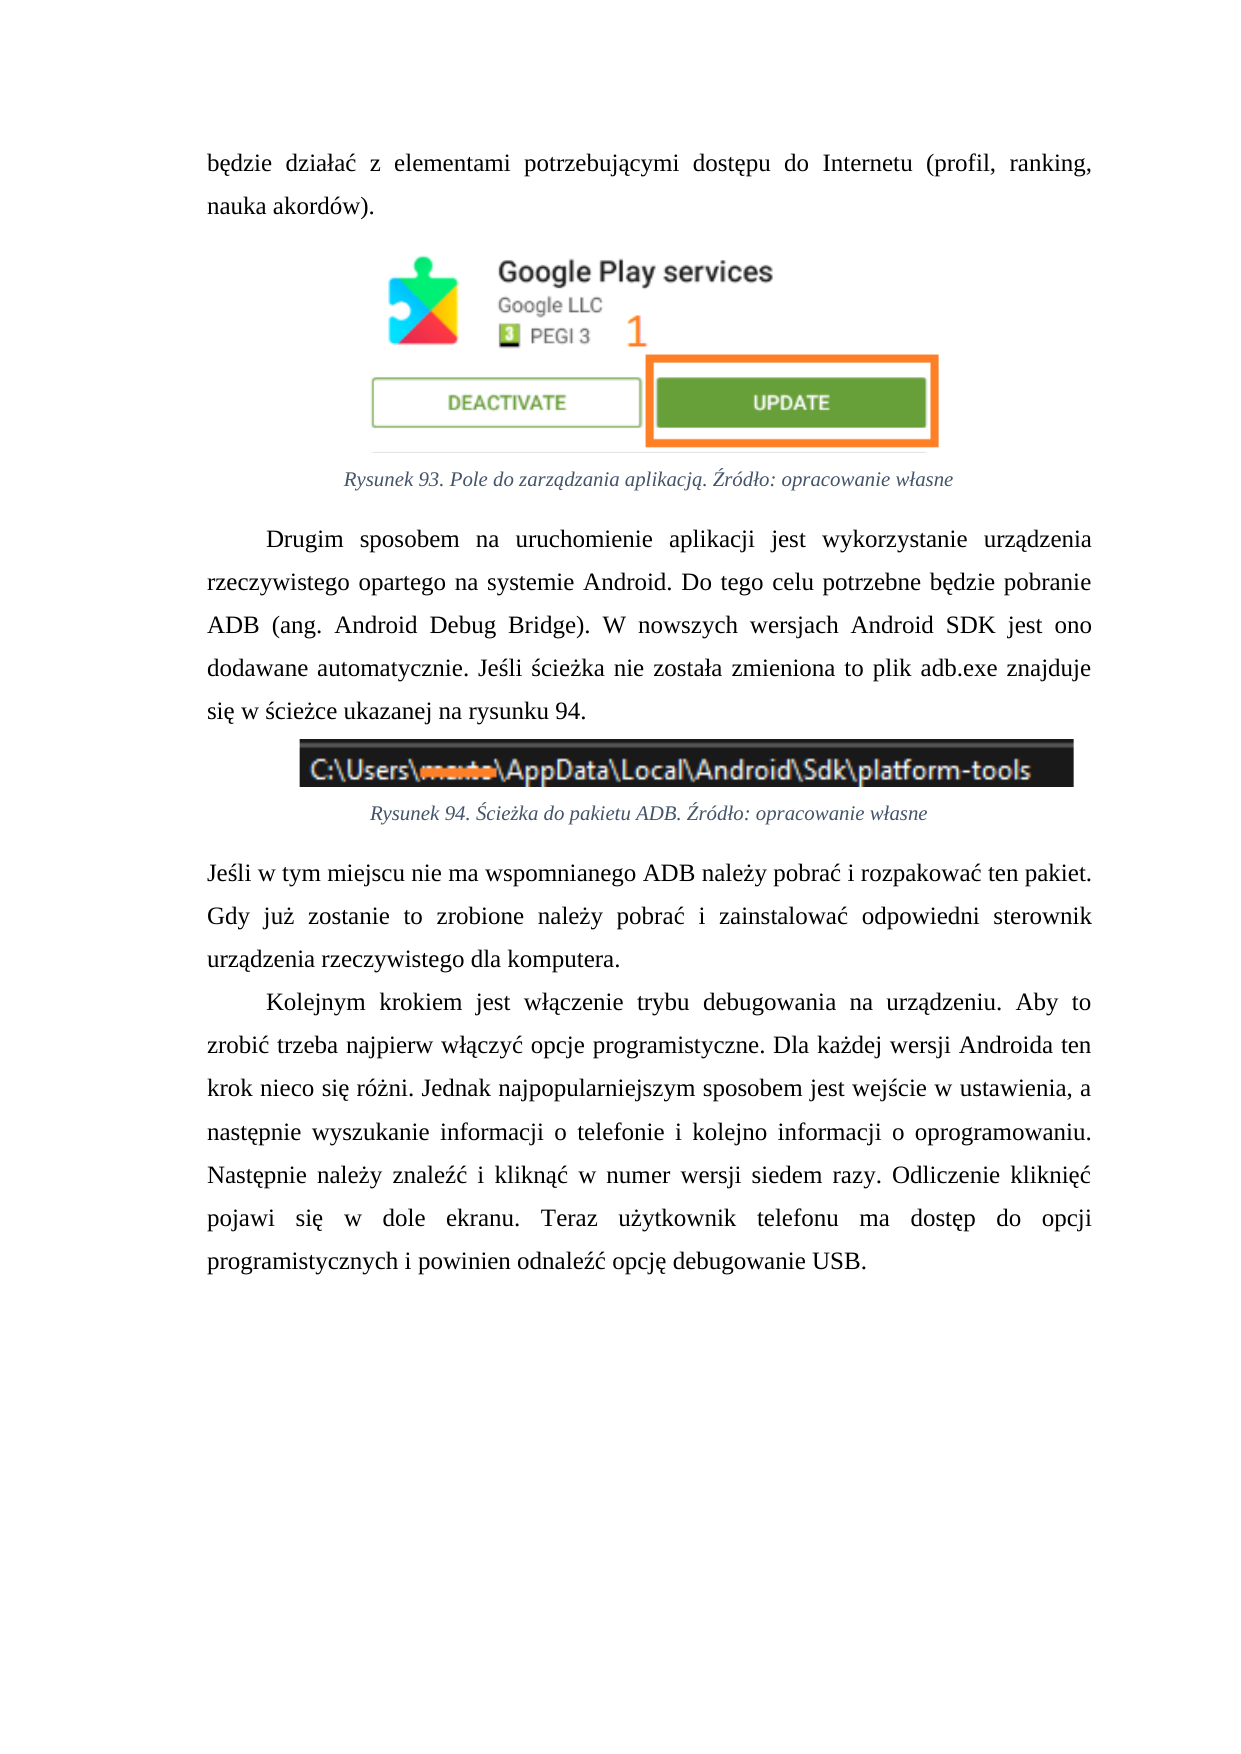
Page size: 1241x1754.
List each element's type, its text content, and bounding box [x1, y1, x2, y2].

picture [299, 739, 1074, 787]
text Jeśli w tym miejscu nie ma wspomnianego ADB należy pobrać i rozpakować ten pakiet. Gdy już zostanie to zrobione należy pobrać i zainstalować odpowiedni sterownik urządzenia rzeczywistego dla komputera. [207, 858, 1092, 973]
text Drugim sposobem na uruchomienie aplikacji jest wykorzystanie urządzenia rzeczywistego opartego na systemie Android. Do tego celu potrzebne będzie pobranie ADB (ang. Android Debug Bridge). W nowszych wersjach Android SDK jest ono dodawane automatycznie. Jeśli ścieżka nie została zmieniona to plik adb.exe znajduje się w ścieżce ukazanej na rysunku 94. [207, 524, 1092, 725]
picture [353, 233, 947, 453]
text Kolejnym krokiem jest włączenie trybu debugowania na urządzeniu. Aby to zrobić trzeba najpierw włączyć opcje programistyczne. Dla każdej wersji Androida ten krok nieco się różni. Jednak najpopularniejszym sposobem jest wejście w ustawienia, a następnie wyszukanie informacji o telefonie i kolejno informacji o oprogramowaniu. Następnie należy znaleźć i kliknąć w numer wersji siedem razy. Odliczenie kliknięć pojawi się w dole ekranu. Teraz użytkownik telefonu ma dostęp do opcji programistycznych i powinien odnaleźć opcję debugowanie USB. [207, 987, 1092, 1275]
